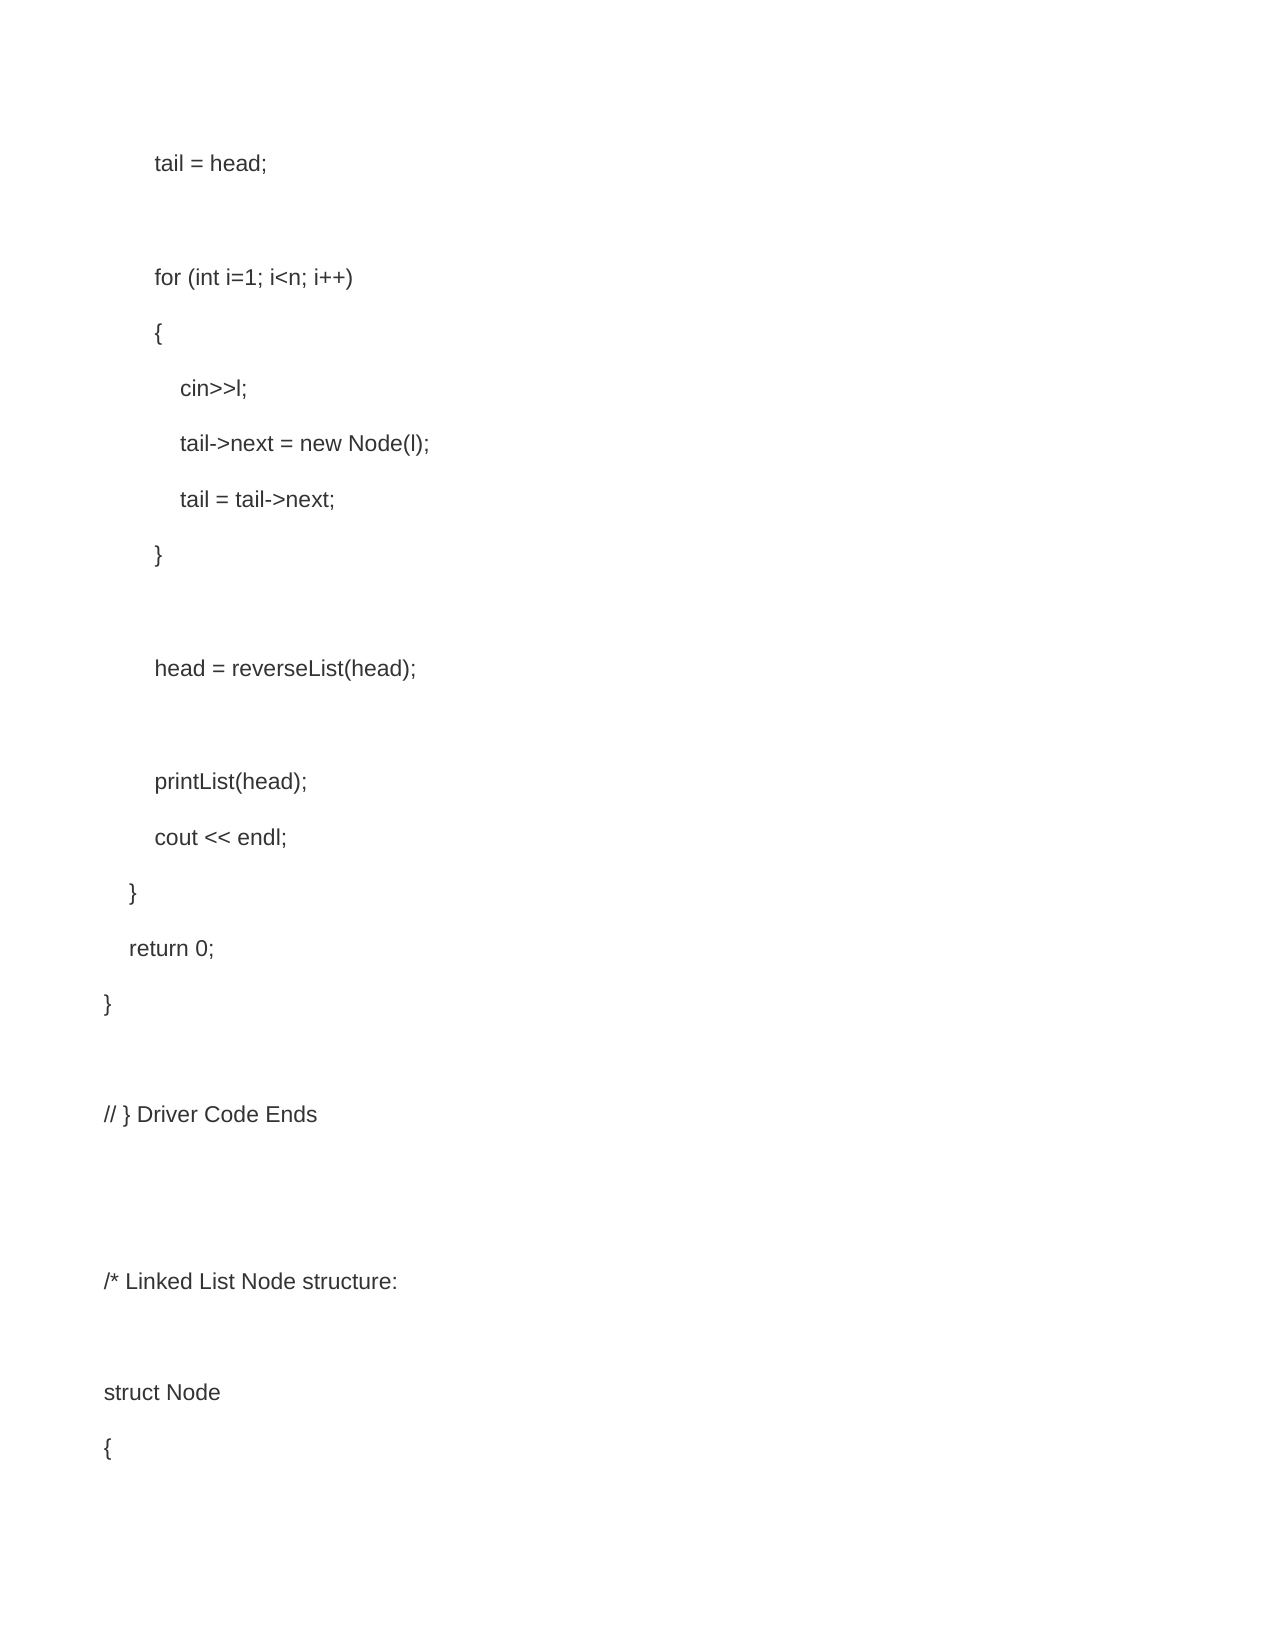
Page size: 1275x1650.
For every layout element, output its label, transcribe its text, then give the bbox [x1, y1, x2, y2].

text { [103, 1434, 1181, 1461]
text cin>>l; [103, 374, 1181, 401]
text head = reverseList(head); [103, 654, 1181, 681]
text { [103, 319, 1181, 345]
text } [103, 879, 1181, 905]
text return 0; [103, 934, 1181, 961]
text tail->next = new Node(l); [103, 430, 1181, 456]
text tail = tail->next; [103, 486, 1181, 512]
text printList(head); [103, 768, 1181, 794]
text struct Node [103, 1379, 1181, 1405]
text for (int i=1; i<n; i++) [103, 263, 1181, 290]
text tail = head; [103, 150, 1181, 176]
text /* Linked List Node structure: [103, 1268, 1181, 1294]
text // } Driver Code Ends [103, 1101, 1181, 1127]
text } [103, 541, 1181, 567]
text cout << endl; [103, 823, 1181, 850]
text } [103, 990, 1181, 1016]
